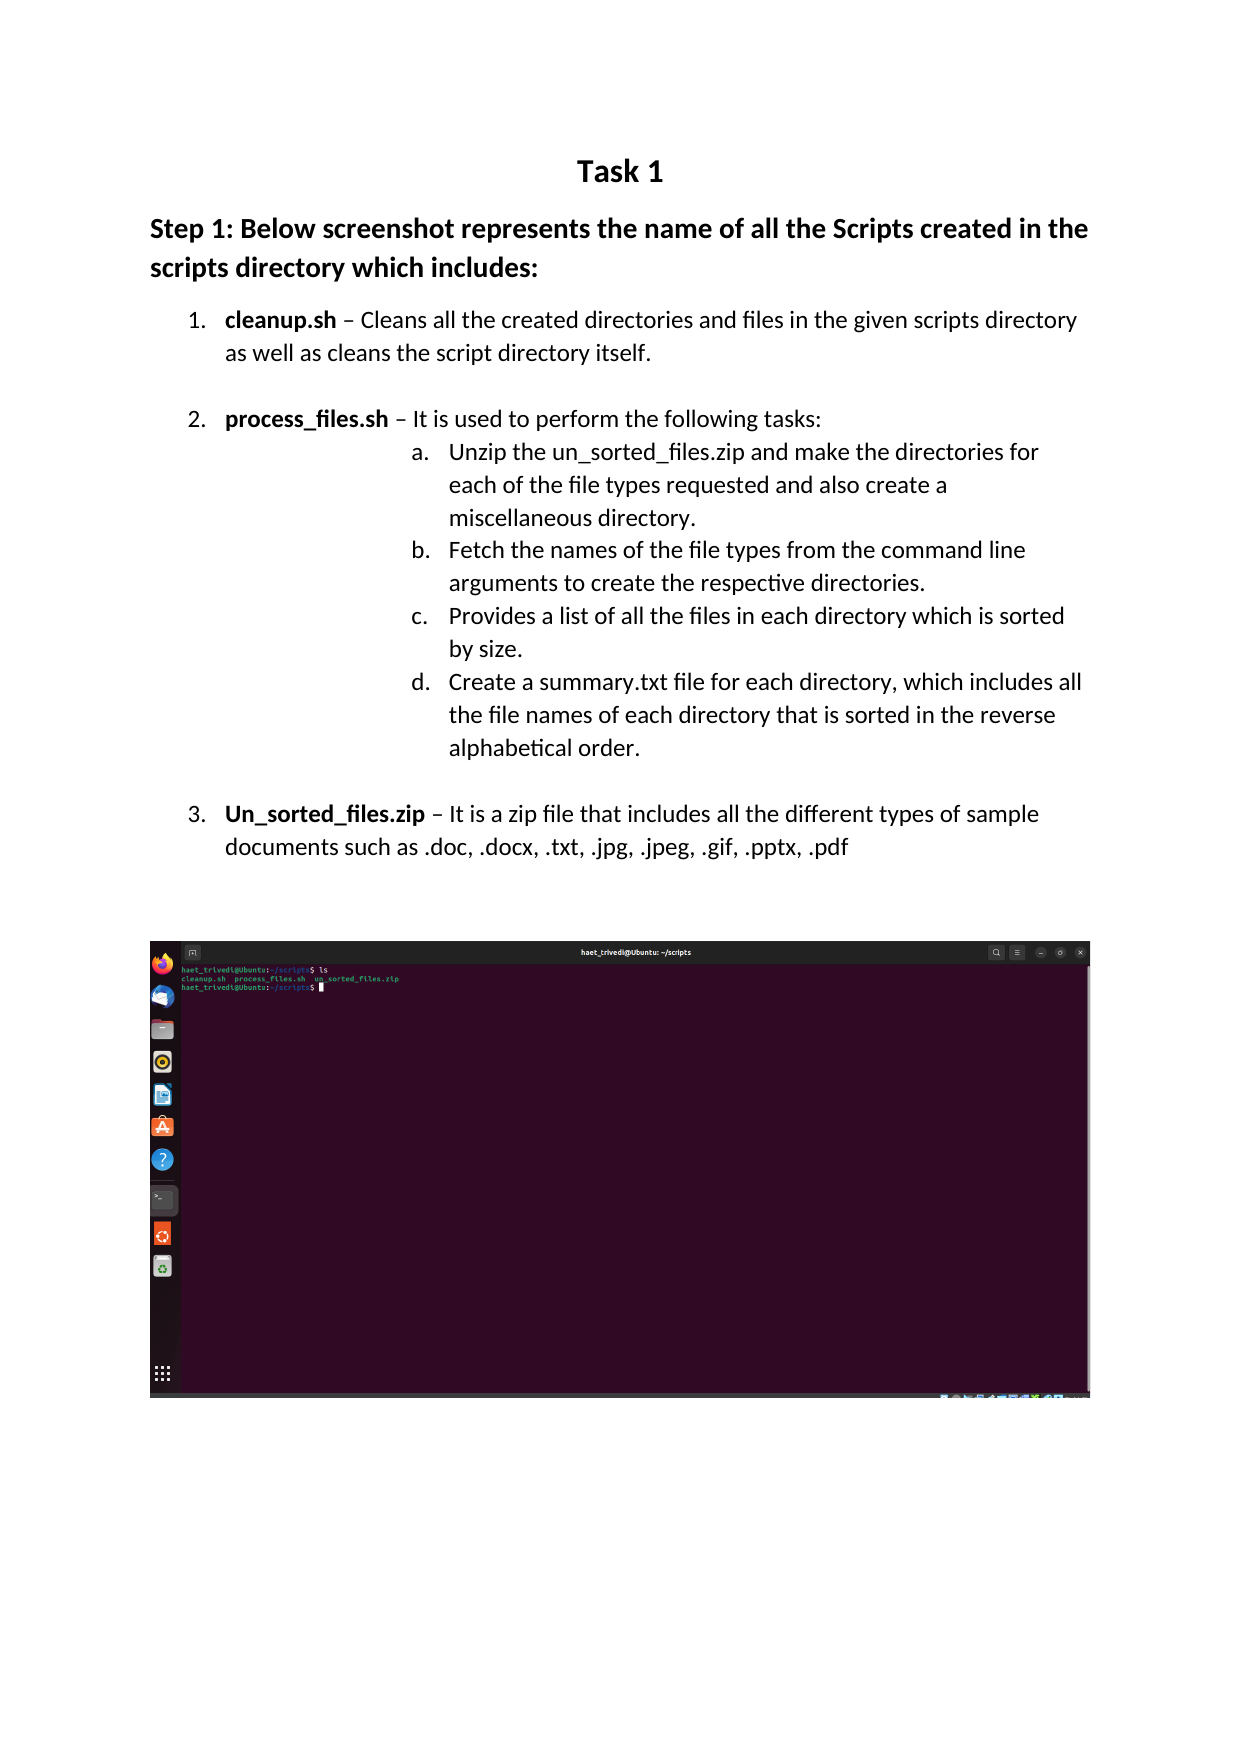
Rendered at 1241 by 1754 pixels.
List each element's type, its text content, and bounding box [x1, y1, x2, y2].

text Step 1: Below screenshot represents the name of all the Scripts created in the scripts directory which includes: [150, 211, 1090, 285]
text Task 1 [150, 150, 1090, 191]
list Provides a list of all the files in each directory which is sorted by size. [411, 600, 1090, 664]
list cleanup.sh – Cleans all the created directories and files in the given scripts directory as well as cleans the script directory itself. [187, 304, 1090, 368]
list Create a summary.txt file for each directory, which includes all the file names of each directory that is sorted in the reverse alphabetical order. [411, 666, 1090, 763]
list Un_sorted_files.zip – It is a zip file that includes all the different types of sample documents such as .doc, .docx, .txt, .jpg, .jpeg, .gif, .pptx, .pdf [187, 798, 1090, 861]
list Fetch the names of the file types from the command line arguments to create the respective directories. [411, 534, 1090, 598]
picture [150, 941, 1091, 1398]
list Unzip the un_sorted_files.zip and make the directories for each of the file types requested and also create a miscellaneous directory. [411, 436, 1090, 532]
list process_files.sh – It is used to perform the following tasks: [187, 403, 1090, 433]
